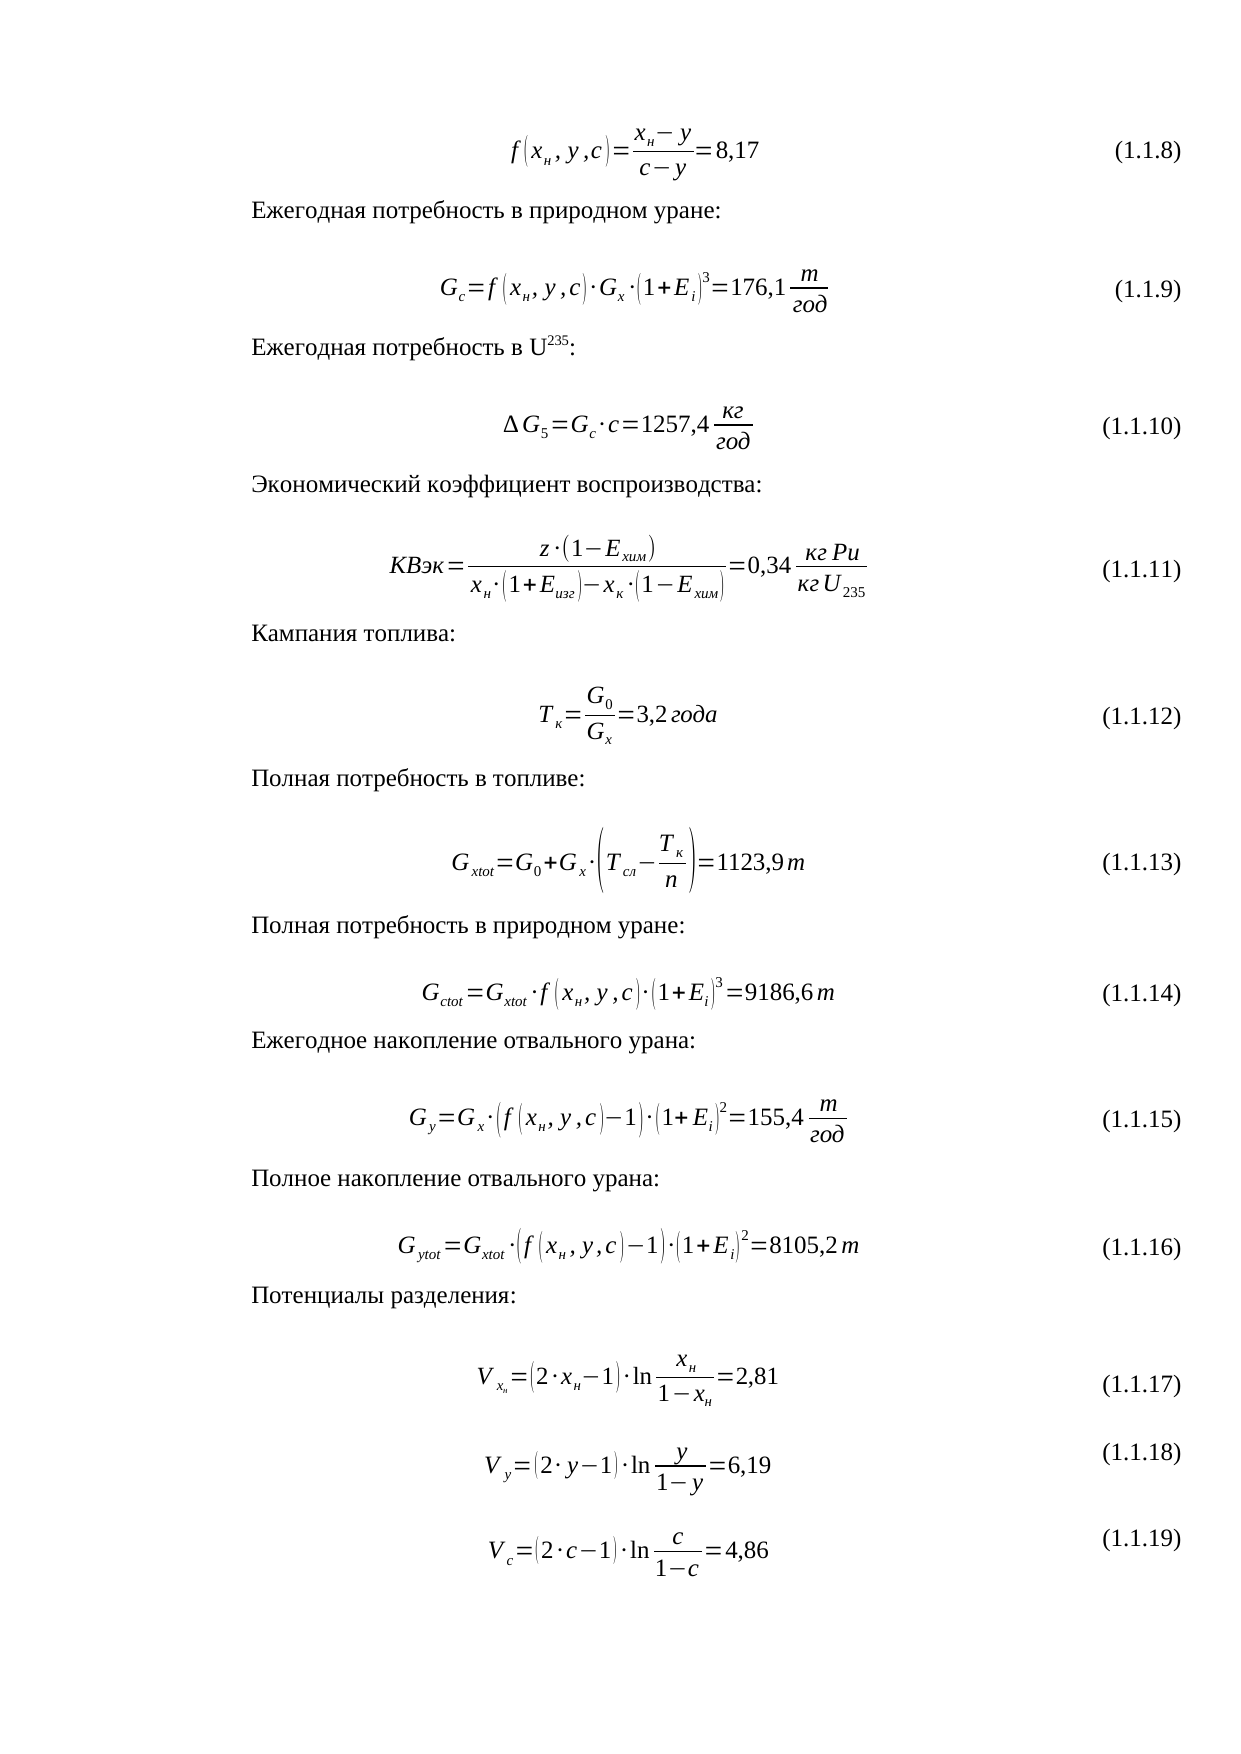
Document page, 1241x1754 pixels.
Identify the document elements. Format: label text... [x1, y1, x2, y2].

table_header (1.1.16) [1091, 1227, 1192, 1280]
text Потенциалы разделения: [177, 1280, 1181, 1309]
table_header (1.1.13) [1091, 827, 1192, 910]
table_cell [166, 1437, 1091, 1523]
table_header (1.1.17) [1091, 1344, 1192, 1437]
table_header [166, 1090, 1091, 1163]
table_header (1.1.9) [1103, 259, 1192, 332]
text Кампания топлива: [177, 618, 1181, 647]
table_header [166, 1344, 1091, 1437]
table_cell (1.1.19) [1091, 1523, 1192, 1609]
table_cell (1.1.18) [1091, 1437, 1192, 1523]
table_header (1.1.15) [1091, 1090, 1192, 1163]
table_header [166, 974, 1091, 1026]
table_header (1.1.8) [1103, 118, 1192, 195]
text Полная потребность в природном уране: [177, 910, 1181, 939]
table_header (1.1.10) [1091, 396, 1192, 469]
table_header [166, 827, 1091, 910]
table_header (1.1.14) [1091, 974, 1192, 1026]
table_header [166, 396, 1091, 469]
table_cell [166, 1523, 1091, 1609]
table_header [166, 118, 1103, 195]
table_header (1.1.11) [1091, 534, 1192, 618]
text Ежегодная потребность в U235: [177, 332, 1181, 361]
text Экономический коэффициент воспроизводства: [177, 469, 1181, 498]
table_header [166, 682, 1091, 763]
table_header [166, 1227, 1091, 1280]
table_header [166, 259, 1103, 332]
text Полное накопление отвального урана: [177, 1163, 1181, 1191]
text Ежегодная потребность в природном уране: [177, 195, 1181, 224]
table_header (1.1.12) [1091, 682, 1192, 763]
table_header [166, 534, 1091, 618]
text Ежегодное накопление отвального урана: [177, 1026, 1181, 1054]
text Полная потребность в топливе: [177, 763, 1181, 791]
